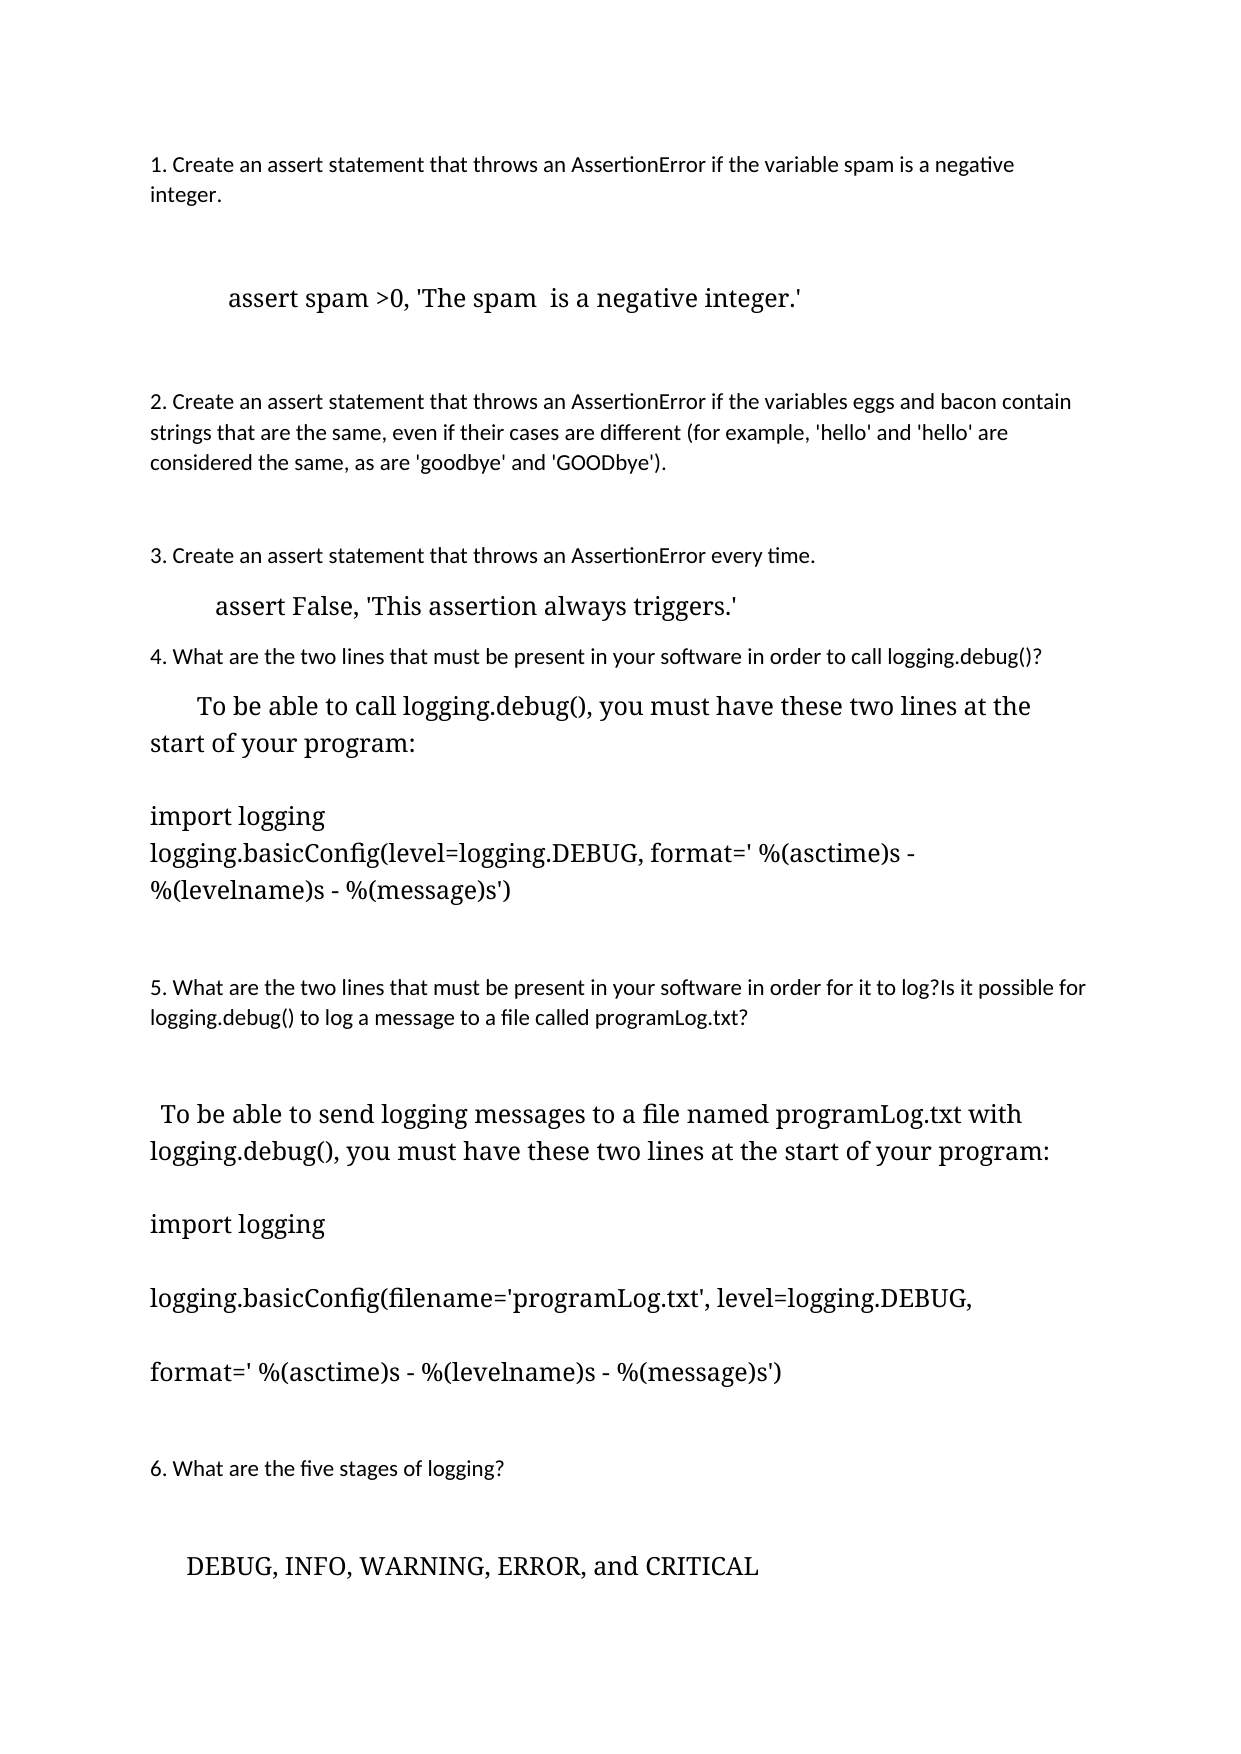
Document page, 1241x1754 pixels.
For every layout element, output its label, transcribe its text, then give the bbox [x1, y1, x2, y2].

text assert False, 'This assertion always triggers.' [150, 588, 1090, 622]
text DEBUG, INFO, WARNING, ERROR, and CRITICAL [150, 1548, 1090, 1582]
text 5. What are the two lines that must be present in your software in order for it to log?Is it possible for logging.debug() to log a message to a file called programLog.txt? [150, 973, 1090, 1031]
text 2. Create an assert statement that throws an AssertionError if the variables eggs and bacon contain strings that are the same, even if their cases are different (for example, 'hello' and 'hello' are considered the same, as are 'goodbye' and 'GOODbye'). [150, 387, 1090, 476]
text To be able to send logging messages to a file named programLog.txt with logging.debug(), you must have these two lines at the start of your program: import logging logging.basicConfig(filename='programLog.txt', level=logging.DEBUG, format=' %(asctime)s - %(levelname)s - %(message)s') [150, 1097, 1090, 1388]
text 1. Create an assert statement that throws an AssertionError if the variable spam is a negative integer. [150, 150, 1090, 208]
text 4. What are the two lines that must be present in your software in order to call logging.debug()? [150, 642, 1090, 670]
text 6. What are the five stages of logging? [150, 1454, 1090, 1483]
text 3. Create an assert statement that throws an AssertionError every time. [150, 542, 1090, 569]
text assert spam >0, 'The spam is a negative integer.' [150, 281, 1090, 314]
text To be able to call logging.debug(), you must have these two lines at the start of your program: import logging logging.basicConfig(level=logging.DEBUG, format=' %(asctime)s - %(levelname)s - %(message)s') [150, 689, 1090, 907]
